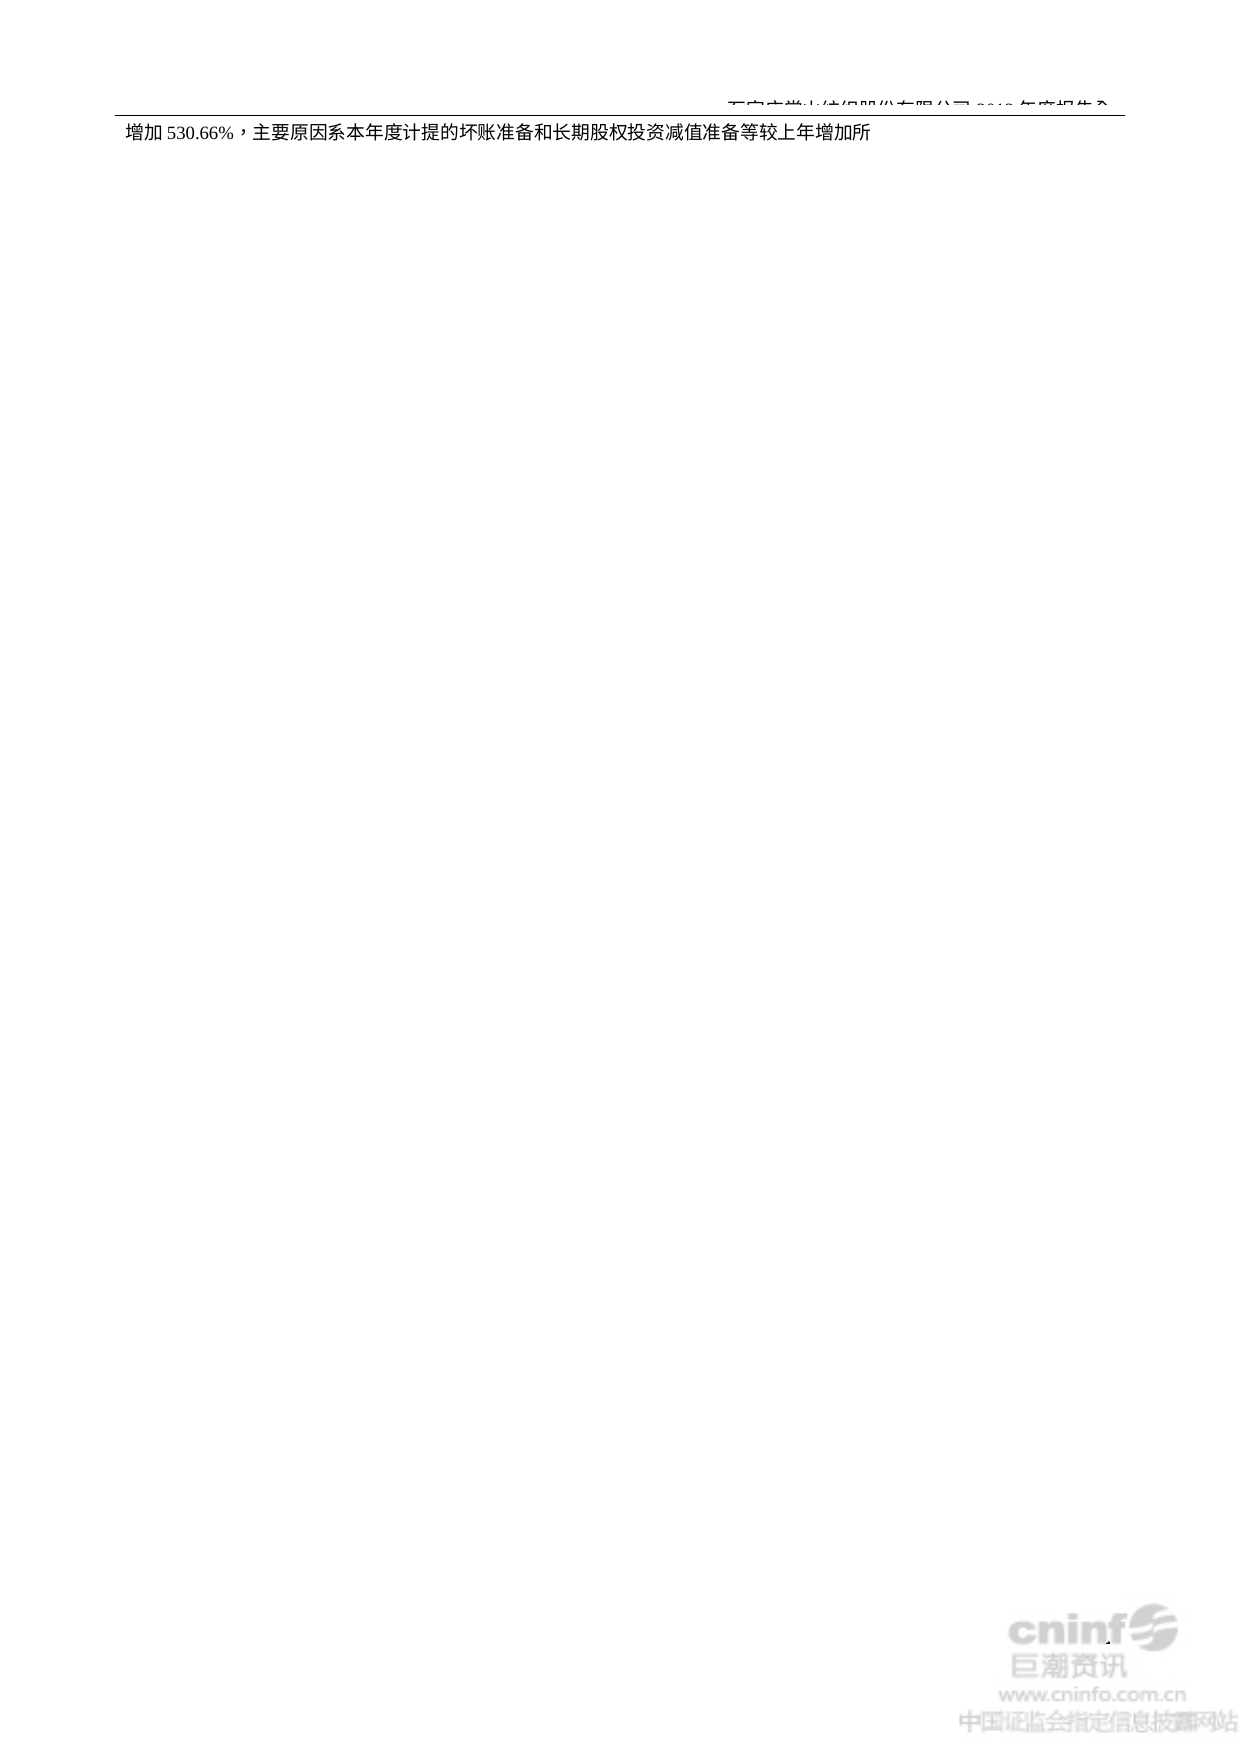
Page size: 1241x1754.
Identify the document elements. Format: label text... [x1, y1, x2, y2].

picture [958, 1593, 1241, 1754]
text (14)财务费用较上年同期增加49.22%，主要原因系本报告期发行公司债券计提利息所致。 (15)资产减值损失较上年同期增加530.66%，主要原因系本年度计提的坏账准备和长期股权投资减值准备等较上年增加所 [118, 110, 1107, 147]
